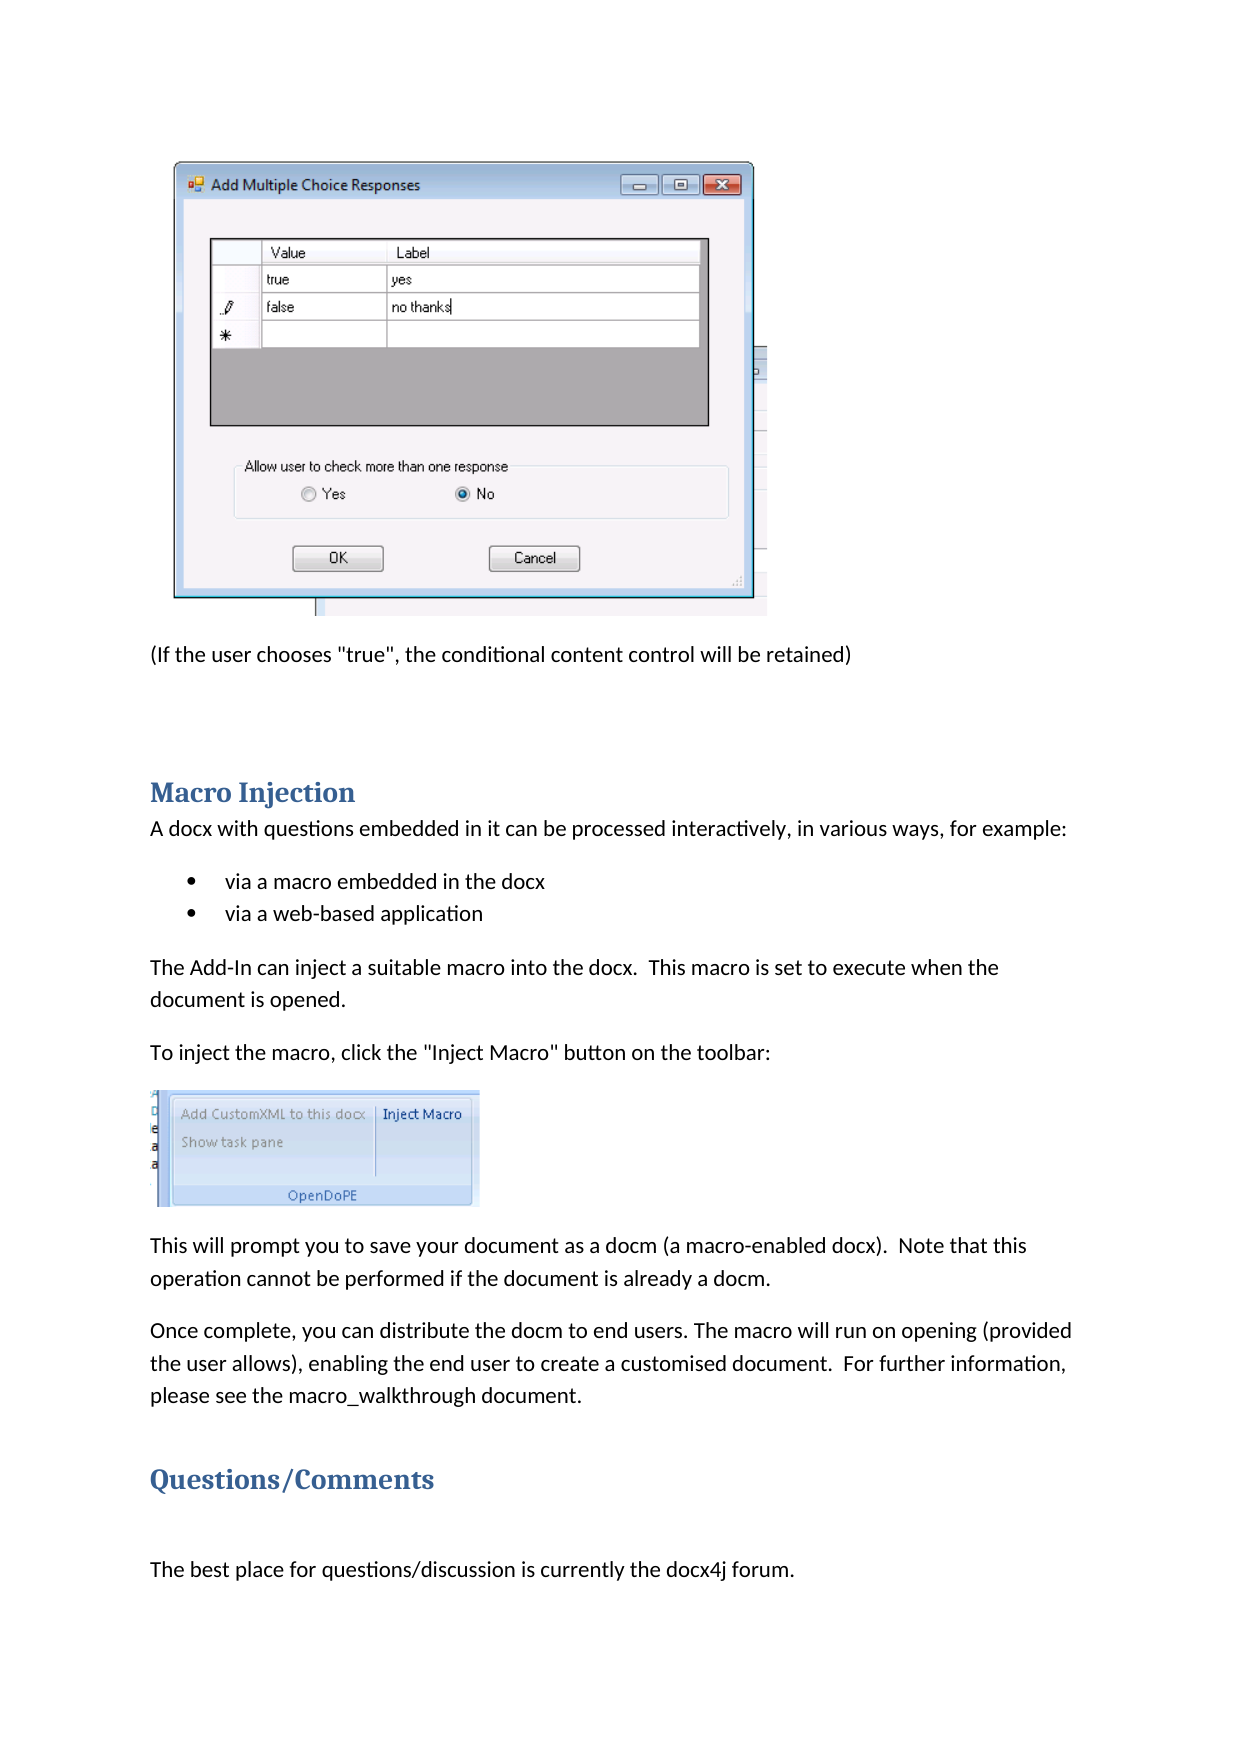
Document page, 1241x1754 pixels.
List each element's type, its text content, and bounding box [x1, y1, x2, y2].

list via a macro embedded in the docx [187, 867, 1090, 895]
text A docx with questions embedded in it can be processed interactively, in various ways, for example: [150, 814, 1090, 842]
subtitle Macro Injection [150, 776, 1090, 809]
text (If the user chooses "true", the conditional content control will be retained) [150, 641, 1090, 669]
picture [150, 1090, 480, 1207]
text The Add-In can inject a suitable macro into the docx. This macro is set to execute when the document is opened. [150, 953, 1090, 1013]
picture [150, 150, 768, 616]
text This will prompt you to save your document as a docm (a macro-enabled docx). Note that this operation cannot be performed if the document is already a docm. [150, 1231, 1090, 1292]
subtitle Questions/Comments [150, 1463, 1090, 1497]
text To inject the macro, click the "Inject Macro" button on the toolbar: [150, 1038, 1090, 1066]
text The best place for questions/discussion is currently the docx4j forum. [150, 1555, 1090, 1583]
list via a web-based application [187, 899, 1090, 928]
text Once complete, you can distribute the docm to end users. The macro will run on opening (provided the user allows), enabling the end user to create a customised document. For further information, please see the macro_walkthrough document. [150, 1317, 1090, 1409]
